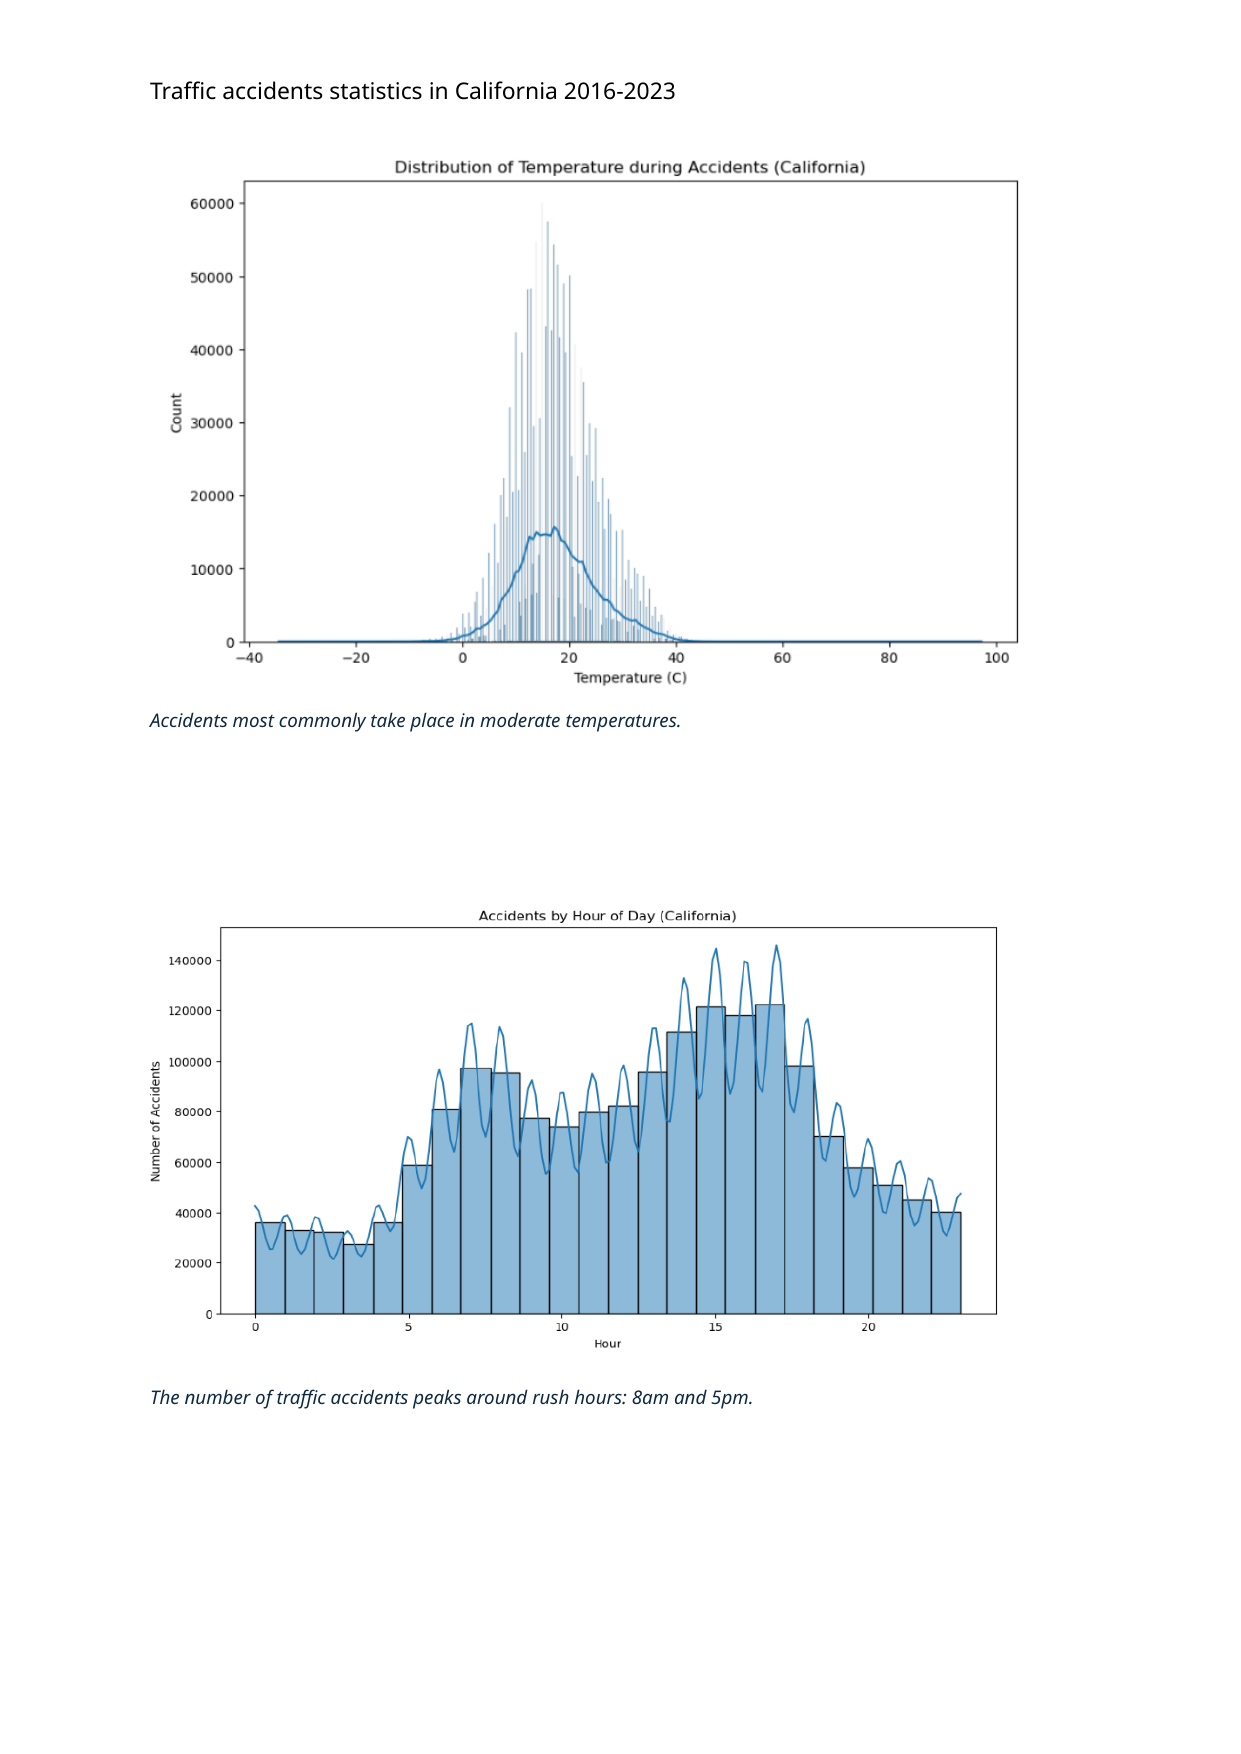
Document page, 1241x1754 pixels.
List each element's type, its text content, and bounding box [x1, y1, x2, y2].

picture [150, 905, 1069, 1366]
picture [150, 150, 1073, 689]
text The number of traffic accidents peaks around rush hours: 8am and 5pm. [150, 1384, 1090, 1410]
text Accidents most commonly take place in moderate temperatures. [150, 708, 1090, 733]
